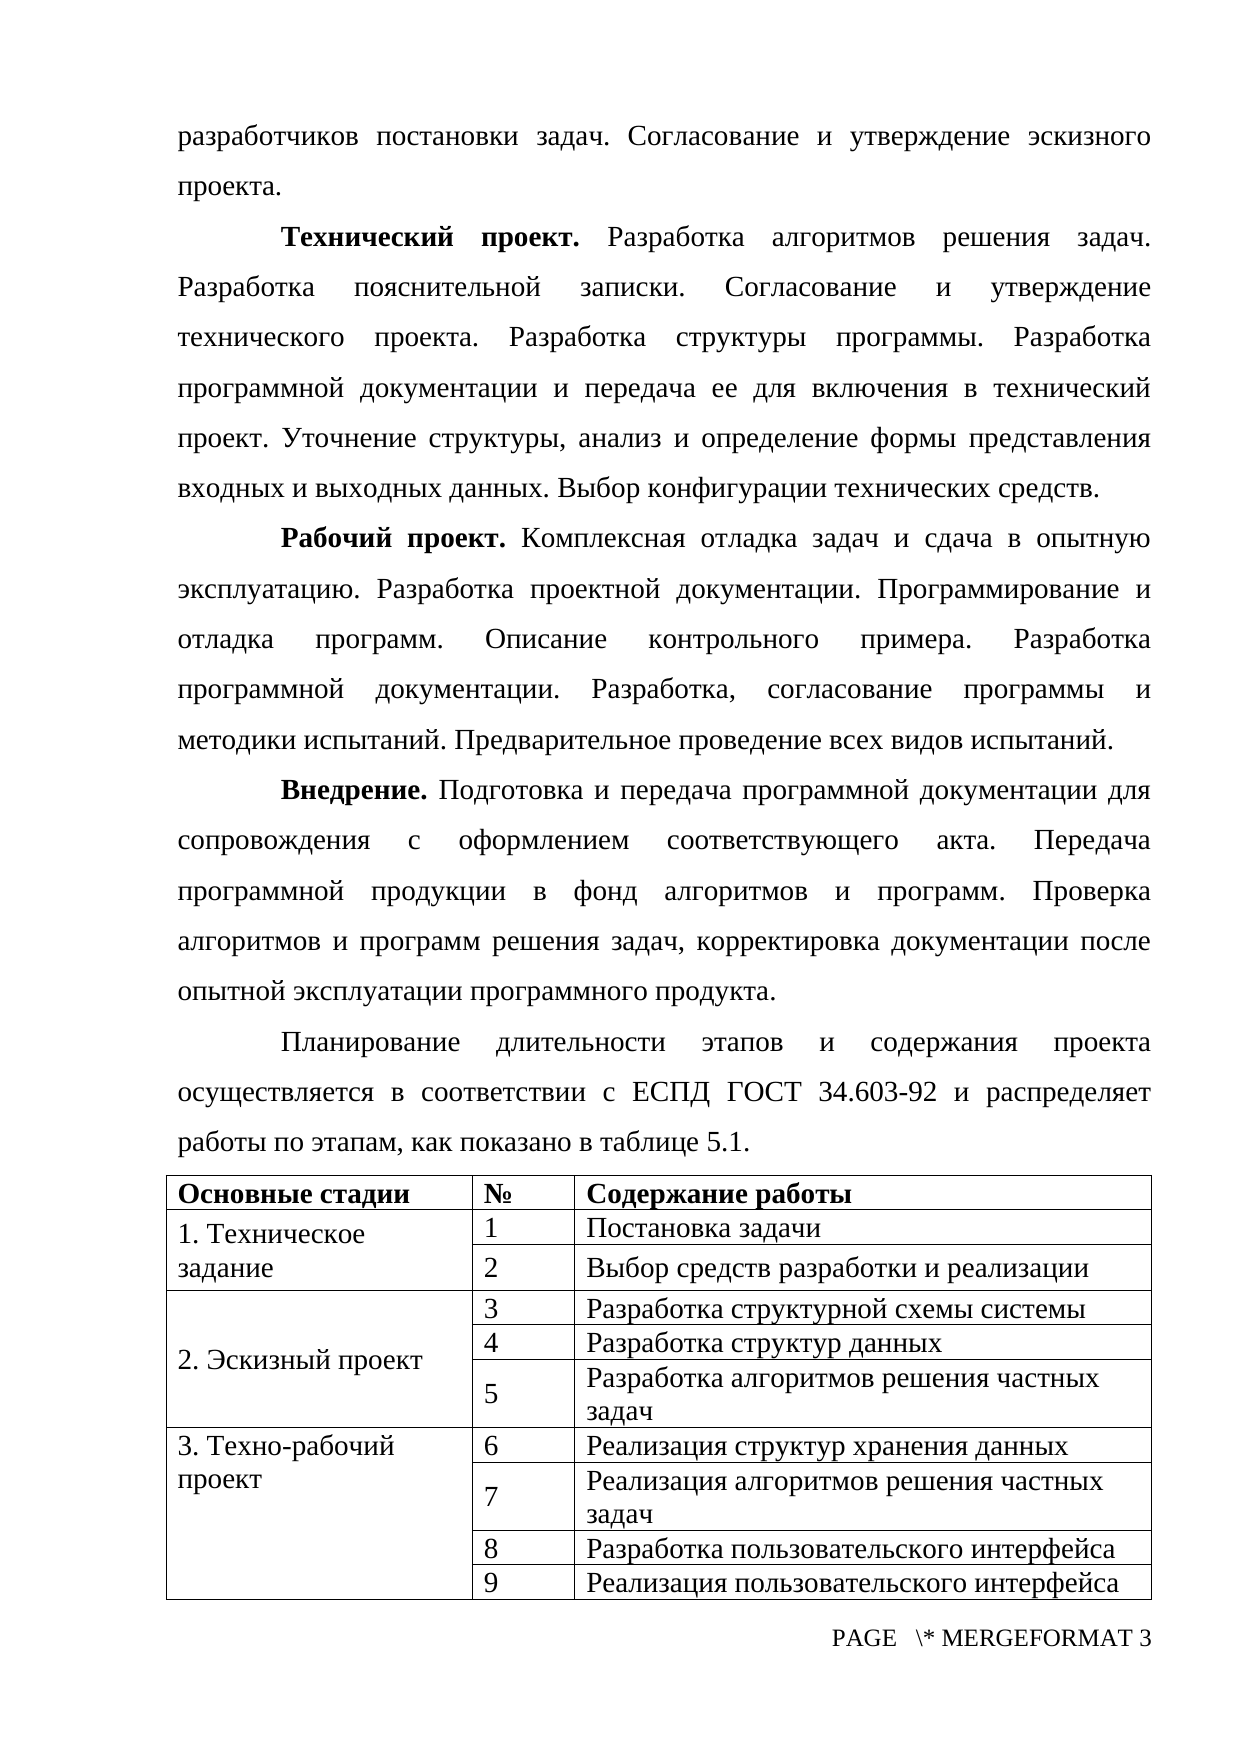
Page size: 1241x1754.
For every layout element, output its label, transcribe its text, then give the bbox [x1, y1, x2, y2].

table_cell Постановка задачи [575, 1210, 1151, 1244]
table_cell Разработка структурной схемы системы [575, 1291, 1151, 1324]
table_cell 9 [473, 1565, 574, 1599]
table_cell 5 [473, 1360, 574, 1427]
table_cell 8 [473, 1531, 574, 1564]
text Планирование длительности этапов и содержания проекта осуществляется в соответствии с ЕСПД ГОСТ 34.603-92 и распределяет работы по этапам, как показано в таблице 5.1. [177, 1024, 1152, 1158]
table_cell 2 [473, 1245, 574, 1290]
text Рабочий проект. Комплексная отладка задач и сдача в опытную эксплуатацию. Разработка проектной документации. Программирование и отладка программ. Описание контрольного примера. Разработка программной документации. Разработка, согласование программы и методики испытаний. Предварительное проведение всех видов испытаний. [177, 521, 1152, 755]
table_header Основные стадии [167, 1176, 472, 1209]
table_cell 6 [473, 1428, 574, 1462]
table_cell Реализация алгоритмов решения частных задач [575, 1463, 1151, 1530]
table_cell 1. Техническое задание [167, 1210, 472, 1290]
table_cell Выбор средств разработки и реализации [575, 1245, 1151, 1290]
table_cell Реализация структур хранения данных [575, 1428, 1151, 1462]
table_cell 7 [473, 1463, 574, 1530]
table_cell Разработка пользовательского интерфейса [575, 1531, 1151, 1564]
text Внедрение. Подготовка и передача программной документации для сопровождения с оформлением соответствующего акта. Передача программной продукции в фонд алгоритмов и программ. Проверка алгоритмов и программ решения задач, корректировка документации после опытной эксплуатации программного продукта. [177, 772, 1152, 1007]
table_cell 1 [473, 1210, 574, 1244]
table_cell Реализация пользовательского интерфейса [575, 1565, 1151, 1599]
table_cell Разработка структур данных [575, 1325, 1151, 1359]
table_cell 3 [473, 1291, 574, 1324]
text Технический проект. Разработка алгоритмов решения задач. Разработка пояснительной записки. Согласование и утверждение технического проекта. Разработка структуры программы. Разработка программной документации и передача ее для включения в технический проект. Уточнение структуры, анализ и определение формы представления входных и выходных данных. Выбор конфигурации технических средств. [177, 219, 1152, 504]
table_cell 2. Эскизный проект [167, 1291, 472, 1427]
table_header № [473, 1176, 574, 1209]
table_cell 3. Техно-рабочий проект [167, 1428, 472, 1599]
table_header Содержание работы [575, 1176, 1151, 1209]
table_cell Разработка алгоритмов решения частных задач [575, 1360, 1151, 1427]
table_cell 4 [473, 1325, 574, 1359]
